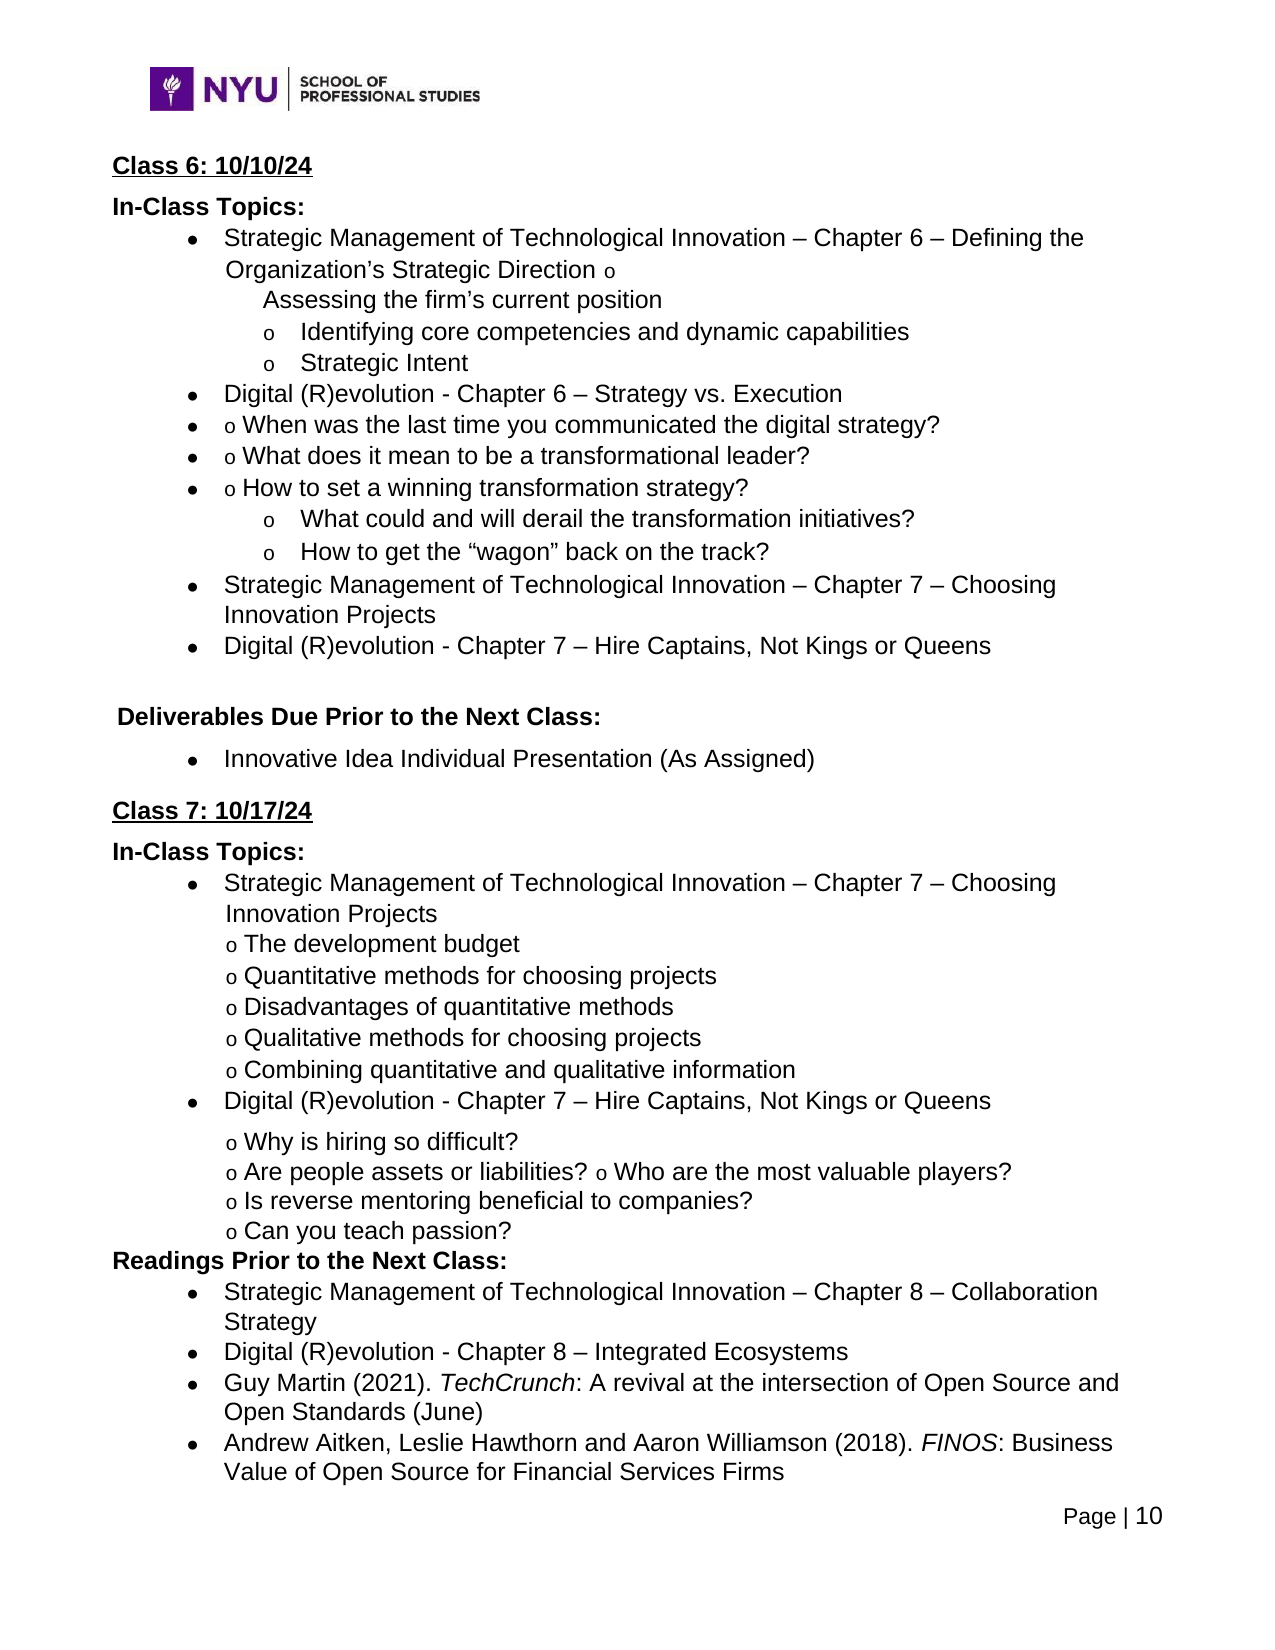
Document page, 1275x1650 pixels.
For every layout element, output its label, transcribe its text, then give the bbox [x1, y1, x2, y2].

list Guy Martin (2021). TechCrunch: A revival at the intersection of Open Source and Open Standards (June) [186, 1367, 1170, 1426]
list Identifying core competencies and dynamic capabilities [263, 317, 1170, 346]
list Digital (R)evolution - Chapter 8 – Integrated Ecosystems [186, 1337, 1170, 1366]
text Class 7: 10/17/24 [74, 796, 1061, 825]
text o Is reverse mentoring beneficial to companies? [150, 1186, 1170, 1216]
text In-Class Topics: [74, 192, 1170, 221]
text o Quantitative methods for choosing projects [225, 961, 853, 990]
text o Disadvantages of quantitative methods [225, 992, 853, 1022]
text o Combining quantitative and qualitative information [225, 1055, 853, 1084]
list o When was the last time you communicated the digital strategy? [186, 410, 1170, 439]
text Organization’s Strategic Direction o Assessing the firm’s current position [225, 255, 700, 314]
text Readings Prior to the Next Class: [74, 1246, 1170, 1274]
list Digital (R)evolution - Chapter 7 – Hire Captains, Not Kings or Queens [186, 631, 1170, 659]
text Class 6: 10/10/24 [74, 151, 1061, 179]
text o Why is hiring so difficult? [150, 1127, 1170, 1157]
list Strategic Intent [263, 348, 1170, 378]
text o Are people assets or liabilities? o Who are the most valuable players? [150, 1157, 1170, 1186]
list What could and will derail the transformation initiatives? [263, 504, 1170, 533]
picture [150, 67, 480, 111]
text Innovation Projects [225, 899, 853, 928]
list Digital (R)evolution - Chapter 7 – Hire Captains, Not Kings or Queens [186, 1086, 1170, 1115]
text o Qualitative methods for choosing projects [225, 1023, 853, 1053]
list o How to set a winning transformation strategy? [186, 472, 1170, 502]
list Strategic Management of Technological Innovation – Chapter 7 – Choosing [186, 868, 1170, 897]
list Strategic Management of Technological Innovation – Chapter 6 – Defining the [186, 223, 1170, 252]
list Andrew Aitken, Leslie Hawthorn and Aaron Williamson (2018). FINOS: Business Value of Open Source for Financial Services Firms [186, 1428, 1170, 1485]
text Deliverables Due Prior to the Next Class: [75, 702, 1170, 731]
list How to get the “wagon” back on the track? [263, 537, 1170, 567]
list Digital (R)evolution - Chapter 6 – Strategy vs. Execution [186, 379, 1170, 408]
text o The development budget [225, 929, 853, 959]
list Innovative Idea Individual Presentation (As Assigned) [186, 744, 1170, 773]
text In-Class Topics: [74, 837, 1170, 866]
list Strategic Management of Technological Innovation – Chapter 8 – Collaboration Strategy [186, 1277, 1170, 1335]
text o Can you teach passion? [150, 1216, 1170, 1246]
list o What does it mean to be a transformational leader? [186, 441, 1170, 471]
list Strategic Management of Technological Innovation – Chapter 7 – Choosing Innovation Projects [186, 571, 1170, 629]
